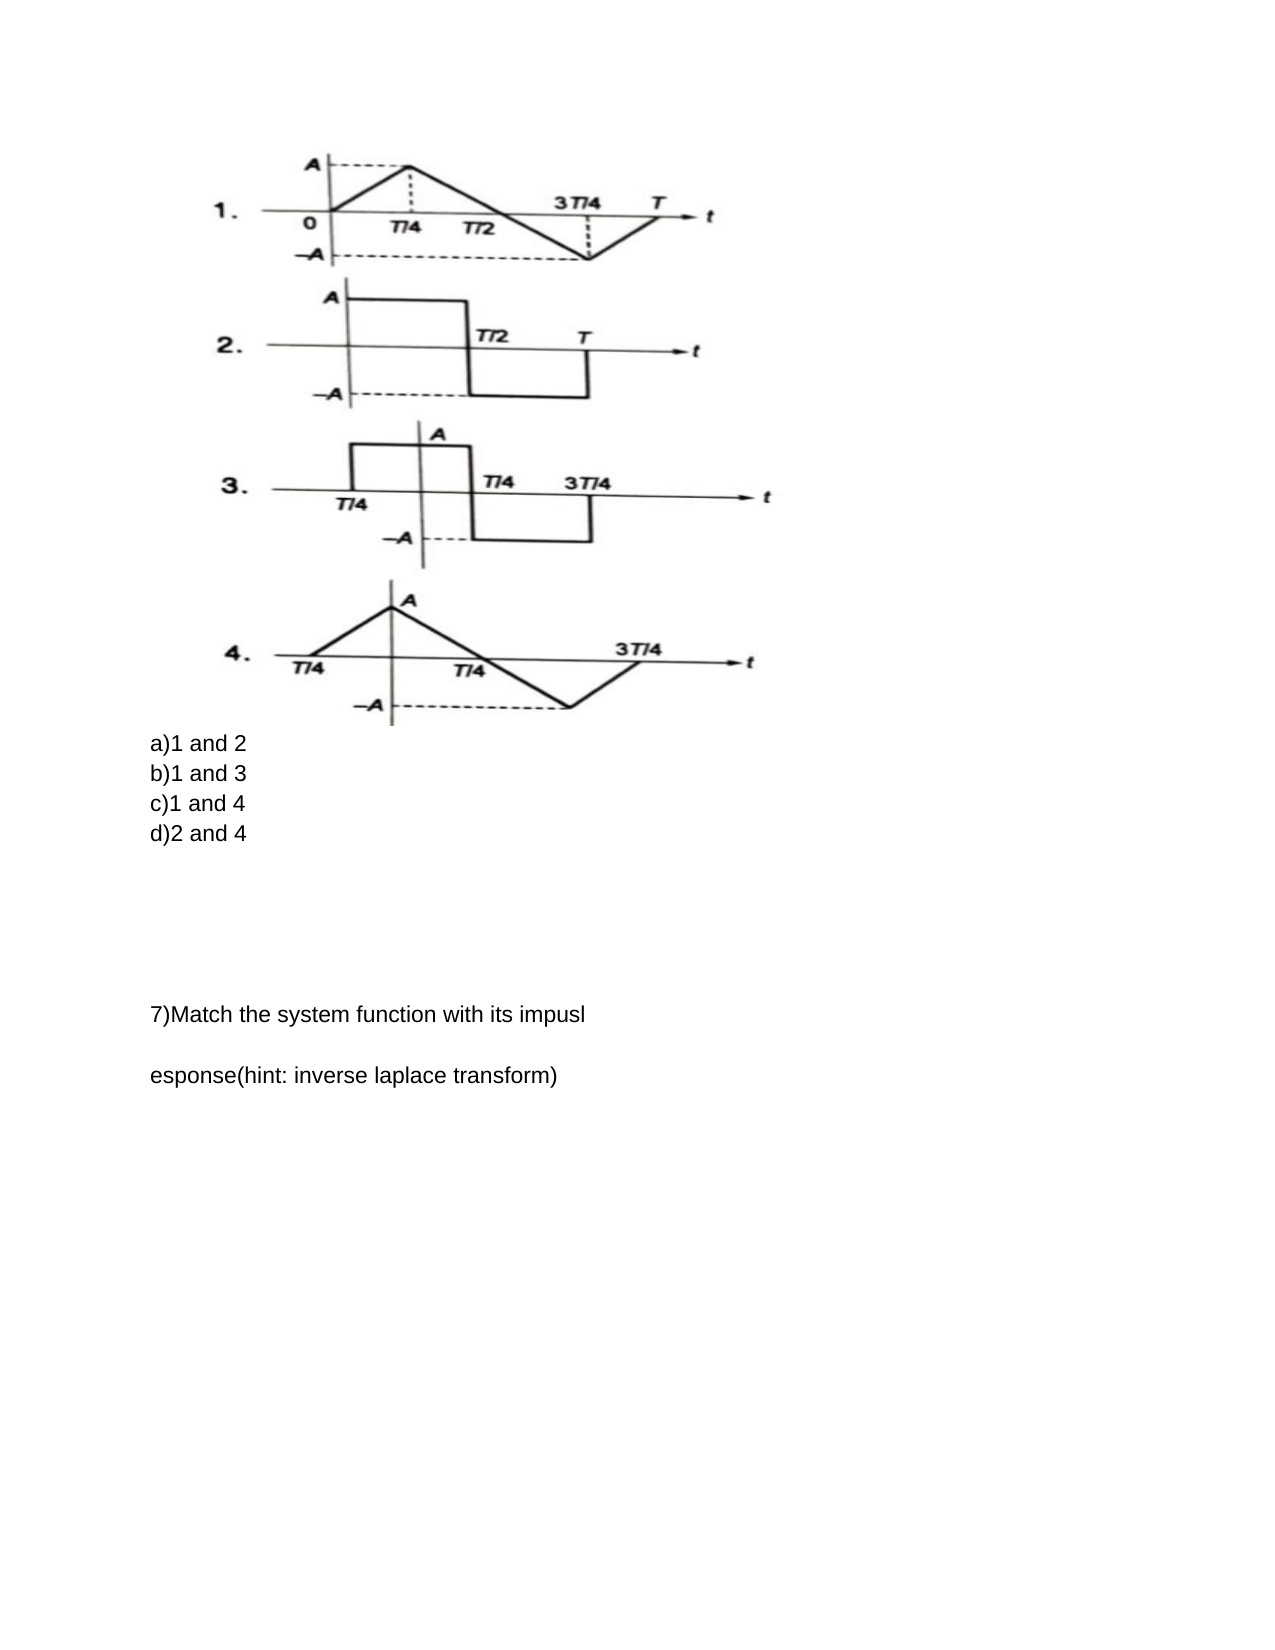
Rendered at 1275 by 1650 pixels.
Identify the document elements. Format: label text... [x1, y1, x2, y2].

picture [150, 150, 815, 726]
text a)1 and 2 [150, 729, 1125, 756]
text b)1 and 3 [150, 760, 1125, 786]
text 7)Match the system function with its impusl [150, 1001, 1125, 1028]
text c)1 and 4 [150, 790, 1125, 816]
text esponse(hint: inverse laplace transform) [150, 1062, 1125, 1088]
text d)2 and 4 [150, 820, 1125, 847]
